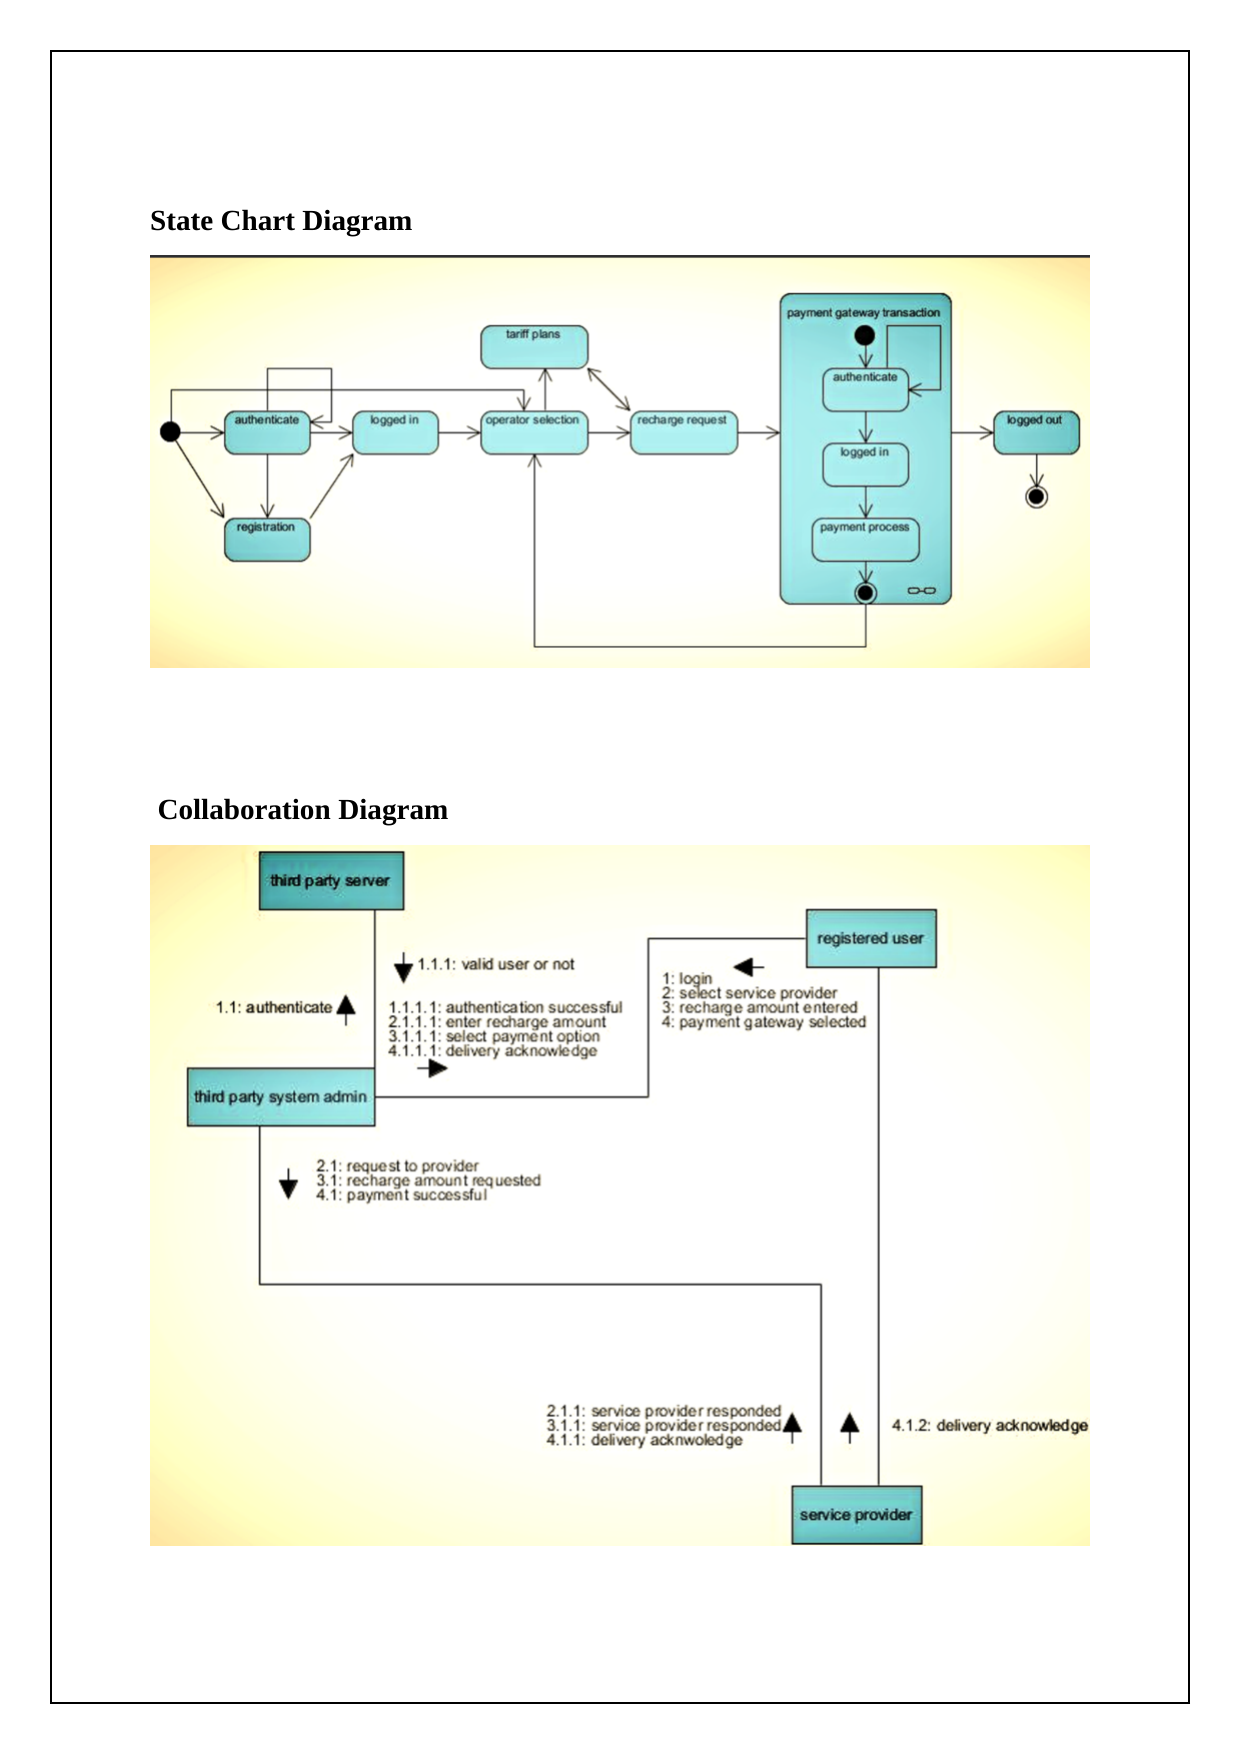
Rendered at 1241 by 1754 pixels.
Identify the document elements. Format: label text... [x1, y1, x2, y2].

picture [150, 255, 1090, 668]
text Collaboration Diagram [150, 792, 1090, 826]
picture [150, 845, 1090, 1546]
text State Chart Diagram [150, 203, 1090, 236]
